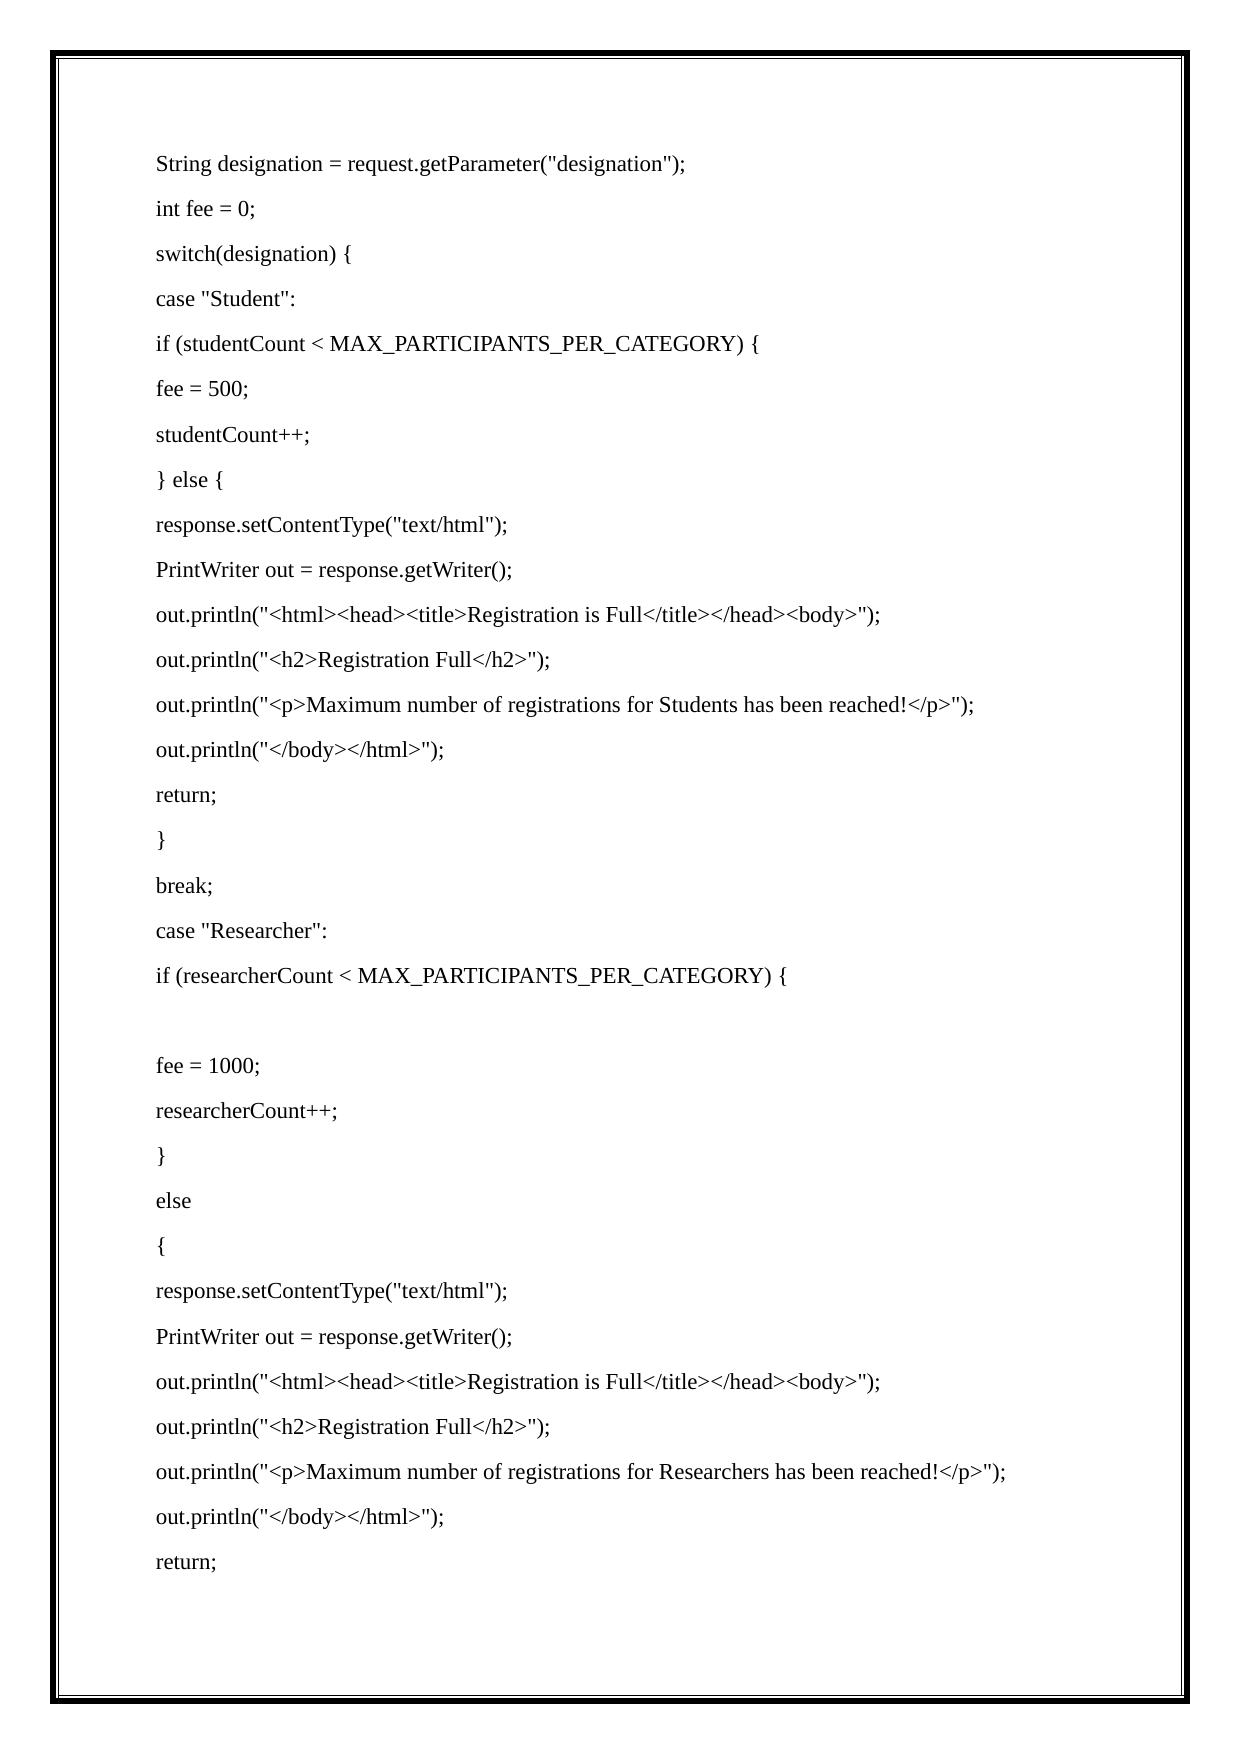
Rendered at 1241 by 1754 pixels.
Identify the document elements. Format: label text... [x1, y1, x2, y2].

text out.println("<p>Maximum number of registrations for Researchers has been reached!</p>"); [150, 1458, 1090, 1484]
text } else { [150, 466, 1090, 492]
text } [150, 1142, 1090, 1169]
text switch(designation) { [150, 240, 1090, 267]
text fee = 500; [150, 376, 1090, 402]
text int fee = 0; [150, 195, 1090, 221]
text else [150, 1187, 1090, 1214]
text out.println("<p>Maximum number of registrations for Students has been reached!</p>"); [150, 691, 1090, 718]
text researcherCount++; [150, 1097, 1090, 1123]
text if (researcherCount < MAX_PARTICIPANTS_PER_CATEGORY) { [150, 962, 1090, 988]
text String designation = request.getParameter("designation"); [150, 150, 1090, 176]
text { [150, 1232, 1090, 1259]
text response.setContentType("text/html"); [150, 511, 1090, 537]
text return; [150, 1548, 1090, 1574]
text case "Researcher": [150, 917, 1090, 943]
text out.println("<html><head><title>Registration is Full</title></head><body>"); [150, 1368, 1090, 1394]
text case "Student": [150, 285, 1090, 312]
text out.println("<h2>Registration Full</h2>"); [150, 1413, 1090, 1439]
text out.println("<h2>Registration Full</h2>"); [150, 646, 1090, 672]
text fee = 1000; [150, 1052, 1090, 1078]
text response.setContentType("text/html"); [150, 1278, 1090, 1304]
text out.println("<html><head><title>Registration is Full</title></head><body>"); [150, 601, 1090, 627]
text out.println("</body></html>"); [150, 736, 1090, 763]
text PrintWriter out = response.getWriter(); [150, 556, 1090, 582]
text if (studentCount < MAX_PARTICIPANTS_PER_CATEGORY) { [150, 330, 1090, 357]
text break; [150, 872, 1090, 898]
text } [150, 827, 1090, 853]
text studentCount++; [150, 421, 1090, 447]
text out.println("</body></html>"); [150, 1503, 1090, 1529]
text PrintWriter out = response.getWriter(); [150, 1323, 1090, 1349]
text return; [150, 781, 1090, 808]
